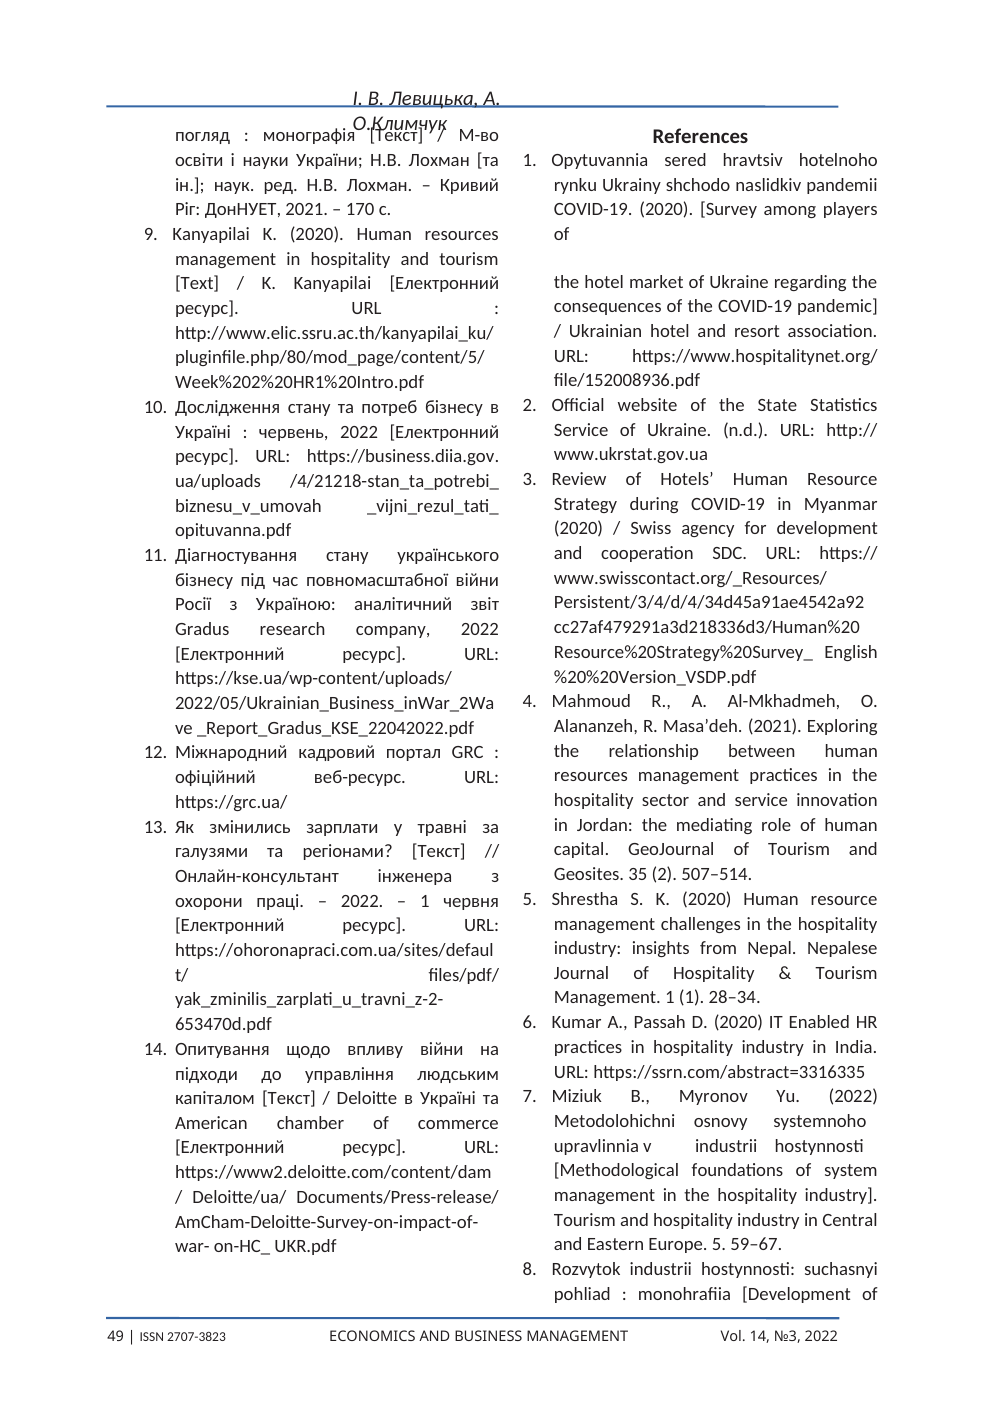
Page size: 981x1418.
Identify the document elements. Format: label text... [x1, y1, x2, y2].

text [Methodological foundations of system management in the hospitality industry]. Tourism and hospitality industry in Central and Eastern Europe. 5. 59–67. [554, 1158, 878, 1256]
text upravlinnia v industrii hostynnosti [522, 1134, 878, 1157]
list Kanyapilai K. (2020). Human resources management in hospitality and tourism [Text] / K. Kanyapilai [Електронний ресурс]. URL : http://www.elic.ssru.ac.th/kanyapilai_ku/ pluginfile.php/80/mod_page/content/5/ Week%202%20HR1%20Intro.pdf [143, 222, 499, 393]
list Miziuk B., Myronov Yu. (2022) Metodolohichni osnovy systemnoho [522, 1084, 878, 1132]
list Міжнародний кадровий портал GRC : офіційний веб-ресурс. URL: https://grc.ua/ [143, 741, 499, 813]
text the hotel market of Ukraine regarding the consequences of the COVID-19 pandemic] / Ukrainian hotel and resort association. URL: https://www.hospitalitynet.org/ [554, 270, 878, 367]
list Mahmoud R., A. Al-Mkhadmeh, O. Alananzeh, R. Masa’deh. (2021). Exploring the relationship between human resources management practices in the hospitality sector and service innovation in Jordan: the mediating role of human capital. GeoJournal of Tourism and Geosites. 35 (2). 507–514. [522, 689, 878, 885]
list Як змінились зарплати у травні за галузями та регіонами? [Текст] // Онлайн-консультант інженера з охорони праці. – 2022. – 1 червня [Електронний ресурс]. URL: https://ohoronapraci.com.ua/sites/default/ files/pdf/ yak_zminilis_zarplati_u_travni_z-2- 653470d.pdf [143, 815, 499, 1035]
list Діагностування стану українського бізнесу під час повномасштабної війни Росії з Україною: аналітичний звіт Gradus research company, 2022 [Електронний ресурс]. URL: https://kse.ua/wp-content/uploads/ 2022/05/Ukrainian_Business_inWar_2Wave _Report_Gradus_KSE_22042022.pdf [143, 543, 499, 739]
text file/152008936.pdf [522, 368, 878, 391]
list Opytuvannia sered hravtsiv hotelnoho rynku Ukrainy shchodo naslidkiv pandemii COVID-19. (2020). [Survey among players of [522, 148, 878, 245]
text погляд : монографія [Текст] / М-во освіти і науки України; Н.В. Лохман [та ін.]; наук. ред. Н.В. Лохман. – Кривий Ріг: ДонНУЕТ, 2021. – 170 с. [175, 123, 499, 221]
list Опитування щодо впливу війни на підходи до управління людським капіталом [Текст] / Deloitte в Україні та American chamber of commerce [Електронний ресурс]. URL: https://www2.deloitte.com/content/dam/ Deloitte/ua/ Documents/Press-release/ AmCham-Deloitte-Survey-on-impact-of-war- on-HC_ UKR.pdf [143, 1037, 499, 1257]
list Review of Hotels’ Human Resource Strategy during COVID-19 in Myanmar (2020) / Swiss agency for development and cooperation SDC. URL: https:// www.swisscontact.org/_Resources/ Persistent/3/4/d/4/34d45a91ae4542a92 cc27af479291a3d218336d3/Human%20 Resource%20Strategy%20Survey_ English%20%20Version_VSDP.pdf [522, 467, 878, 688]
text References [522, 123, 878, 148]
list Shrestha S. K. (2020) Human resource management challenges in the hospitality industry: insights from Nepal. Nepalese Journal of Hospitality & Tourism Management. 1 (1). 28–34. [522, 887, 878, 1009]
list Kumar A., Passah D. (2020) IT Enabled HR practices in hospitality industry in India. URL: https://ssrn.com/abstract=3316335 [522, 1010, 878, 1083]
list Official website of the State Statistics Service of Ukraine. (n.d.). URL: http:// www.ukrstat.gov.ua [522, 393, 878, 466]
list Дослідження стану та потреб бізнесу в Україні : червень, 2022 [Електронний ресурс]. URL: https://business.diia.gov. ua/uploads /4/21218-stan_ta_potrebi_ biznesu_v_umovah _vijni_rezul_tati_ opituvanna.pdf [143, 395, 499, 541]
